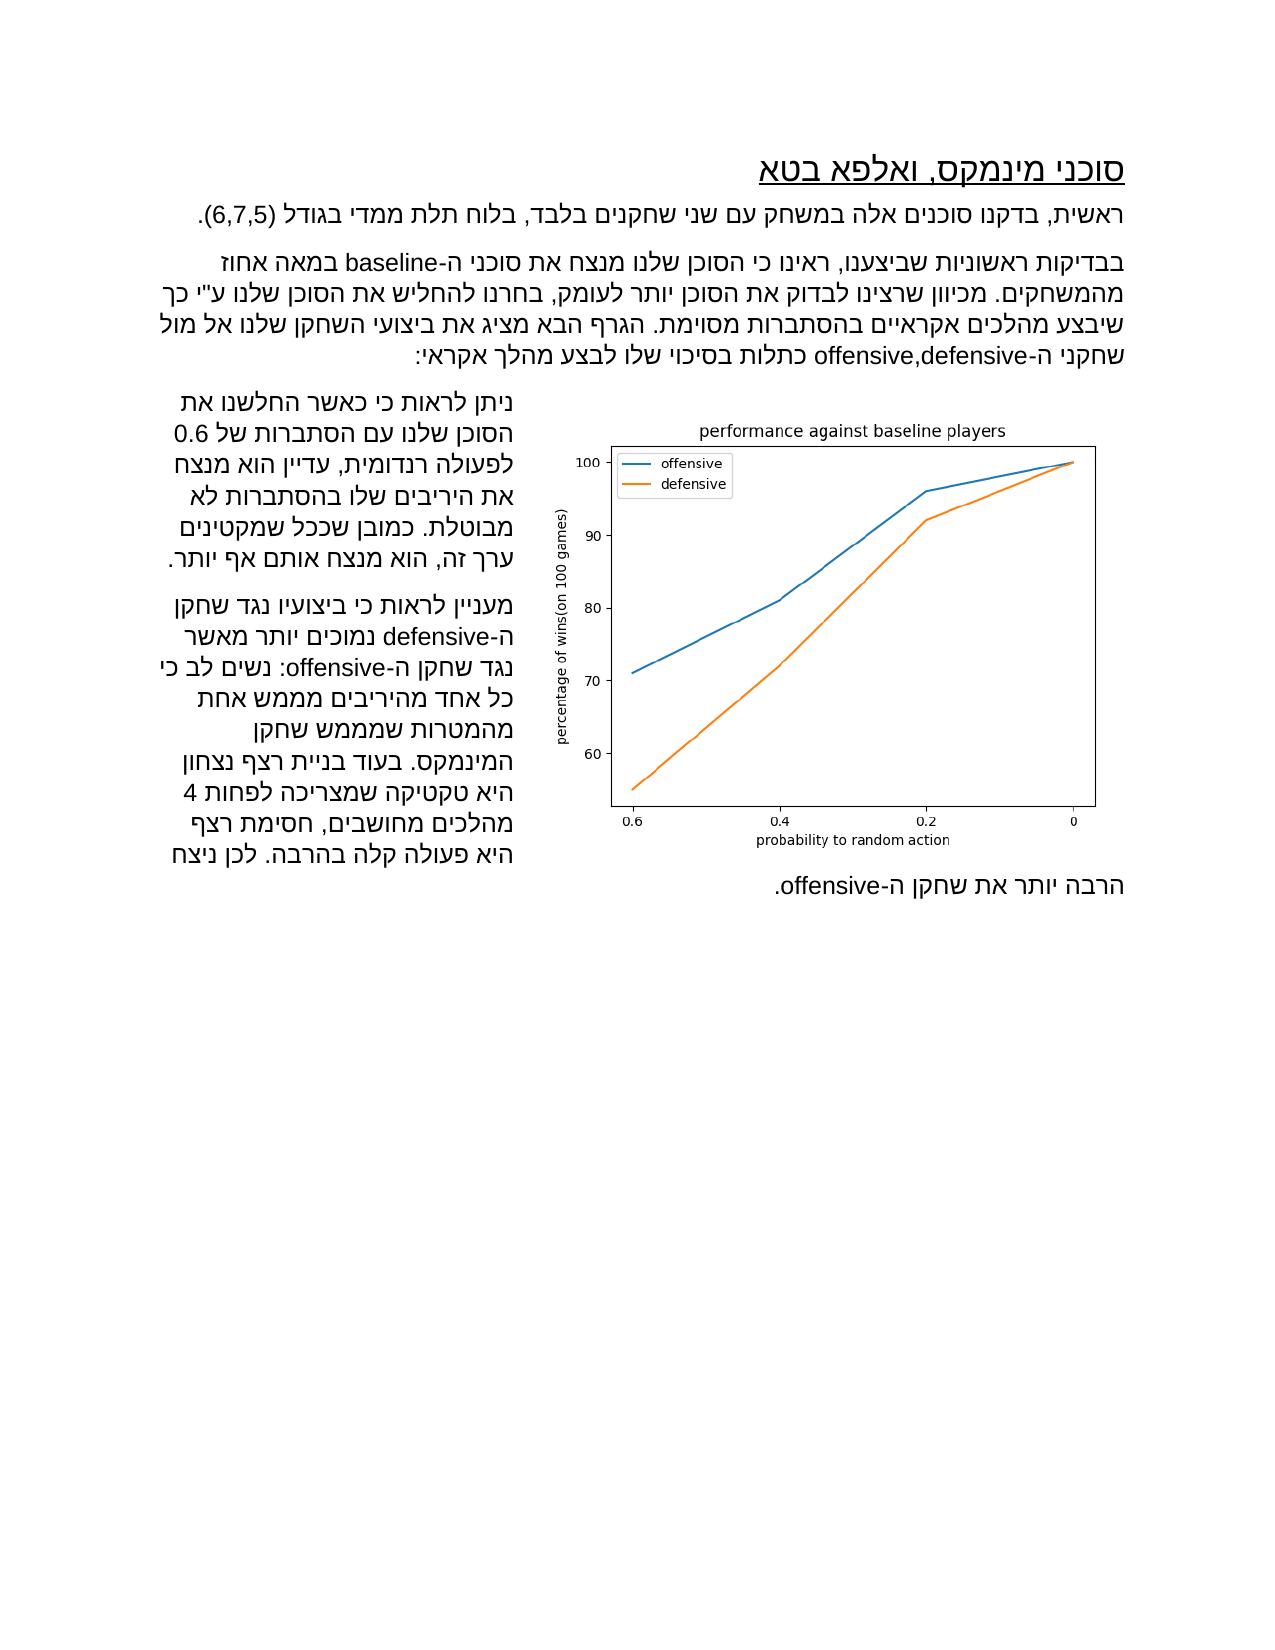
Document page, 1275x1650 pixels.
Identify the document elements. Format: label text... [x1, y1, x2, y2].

subtitle סוכני מינמקס, ואלפא בטא [150, 150, 1125, 188]
picture [532, 389, 1157, 857]
text ראשית, בדקנו סוכנים אלה במשחק עם שני שחקנים בלבד, בלוח תלת ממדי בגודל (6,7,5). [150, 200, 1125, 228]
text מעניין לראות כי ביצועיו נגד שחקן ה-defensive נמוכים יותר מאשר נגד שחקן ה-offensive: נשים לב כי כל אחד מהיריבים מממש אחת מהמטרות שמממש שחקן המינמקס. בעוד בניית רצף נצחון היא טקטיקה שמצריכה לפחות 4 מהלכים מחושבים, חסימת רצף היא פעולה קלה בהרבה. לכן ניצח הרבה יותר את שחקן ה-offensive. [150, 591, 1125, 899]
text ניתן לראות כי כאשר החלשנו את הסוכן שלנו עם הסתברות של 0.6 לפעולה רנדומית, עדיין הוא מנצח את היריבים שלו בהסתברות לא מבוטלת. כמובן שככל שמקטינים ערך זה, הוא מנצח אותם אף יותר. [150, 388, 1125, 572]
text בבדיקות ראשוניות שביצענו, ראינו כי הסוכן שלנו מנצח את סוכני ה-baseline במאה אחוז מהמשחקים. מכיוון שרצינו לבדוק את הסוכן יותר לעומק, בחרנו להחליש את הסוכן שלנו ע"י כך שיבצע מהלכים אקראיים בהסתברות מסוימת. הגרף הבא מציג את ביצועי השחקן שלנו אל מול שחקני ה-offensive,defensive כתלות בסיכוי שלו לבצע מהלך אקראי: [150, 247, 1125, 369]
